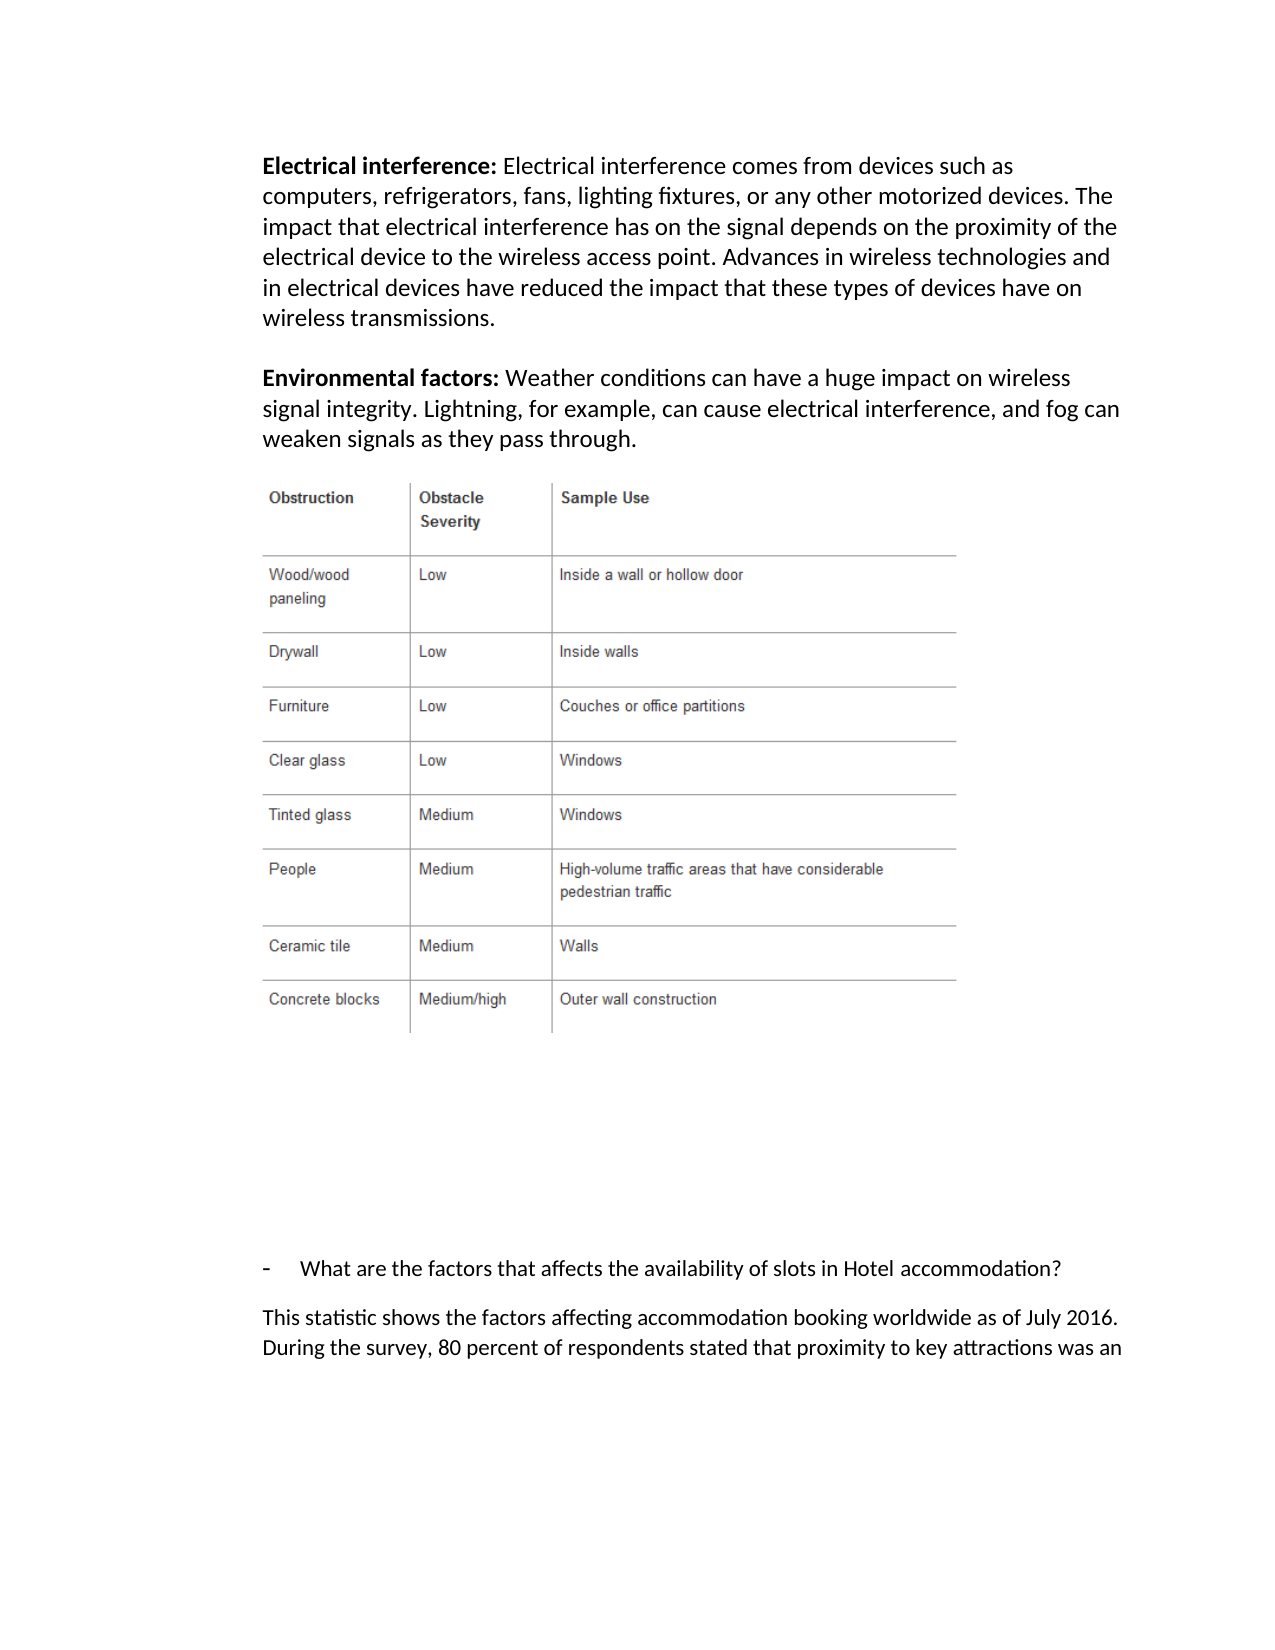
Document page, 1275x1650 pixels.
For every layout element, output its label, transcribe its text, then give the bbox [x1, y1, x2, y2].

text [262, 1303, 1125, 1361]
text Electrical interference: Electrical interference comes from devices such as computers, refrigerators, fans, lighting fixtures, or any other motorized devices. The impact that electrical interference has on the signal depends on the proximity of the electrical device to the wireless access point. Advances in wireless technologies and in electrical devices have reduced the impact that these types of devices have on wireless transmissions. [262, 150, 1125, 333]
text Environmental factors: Weather conditions can have a huge impact on wireless signal integrity. Lightning, for example, can cause electrical interference, and fog can weaken signals as they pass through. [262, 362, 1125, 454]
list What are the factors that affects the availability of slots in Hotel accommodation? [262, 1249, 1125, 1283]
picture [262, 483, 957, 1033]
